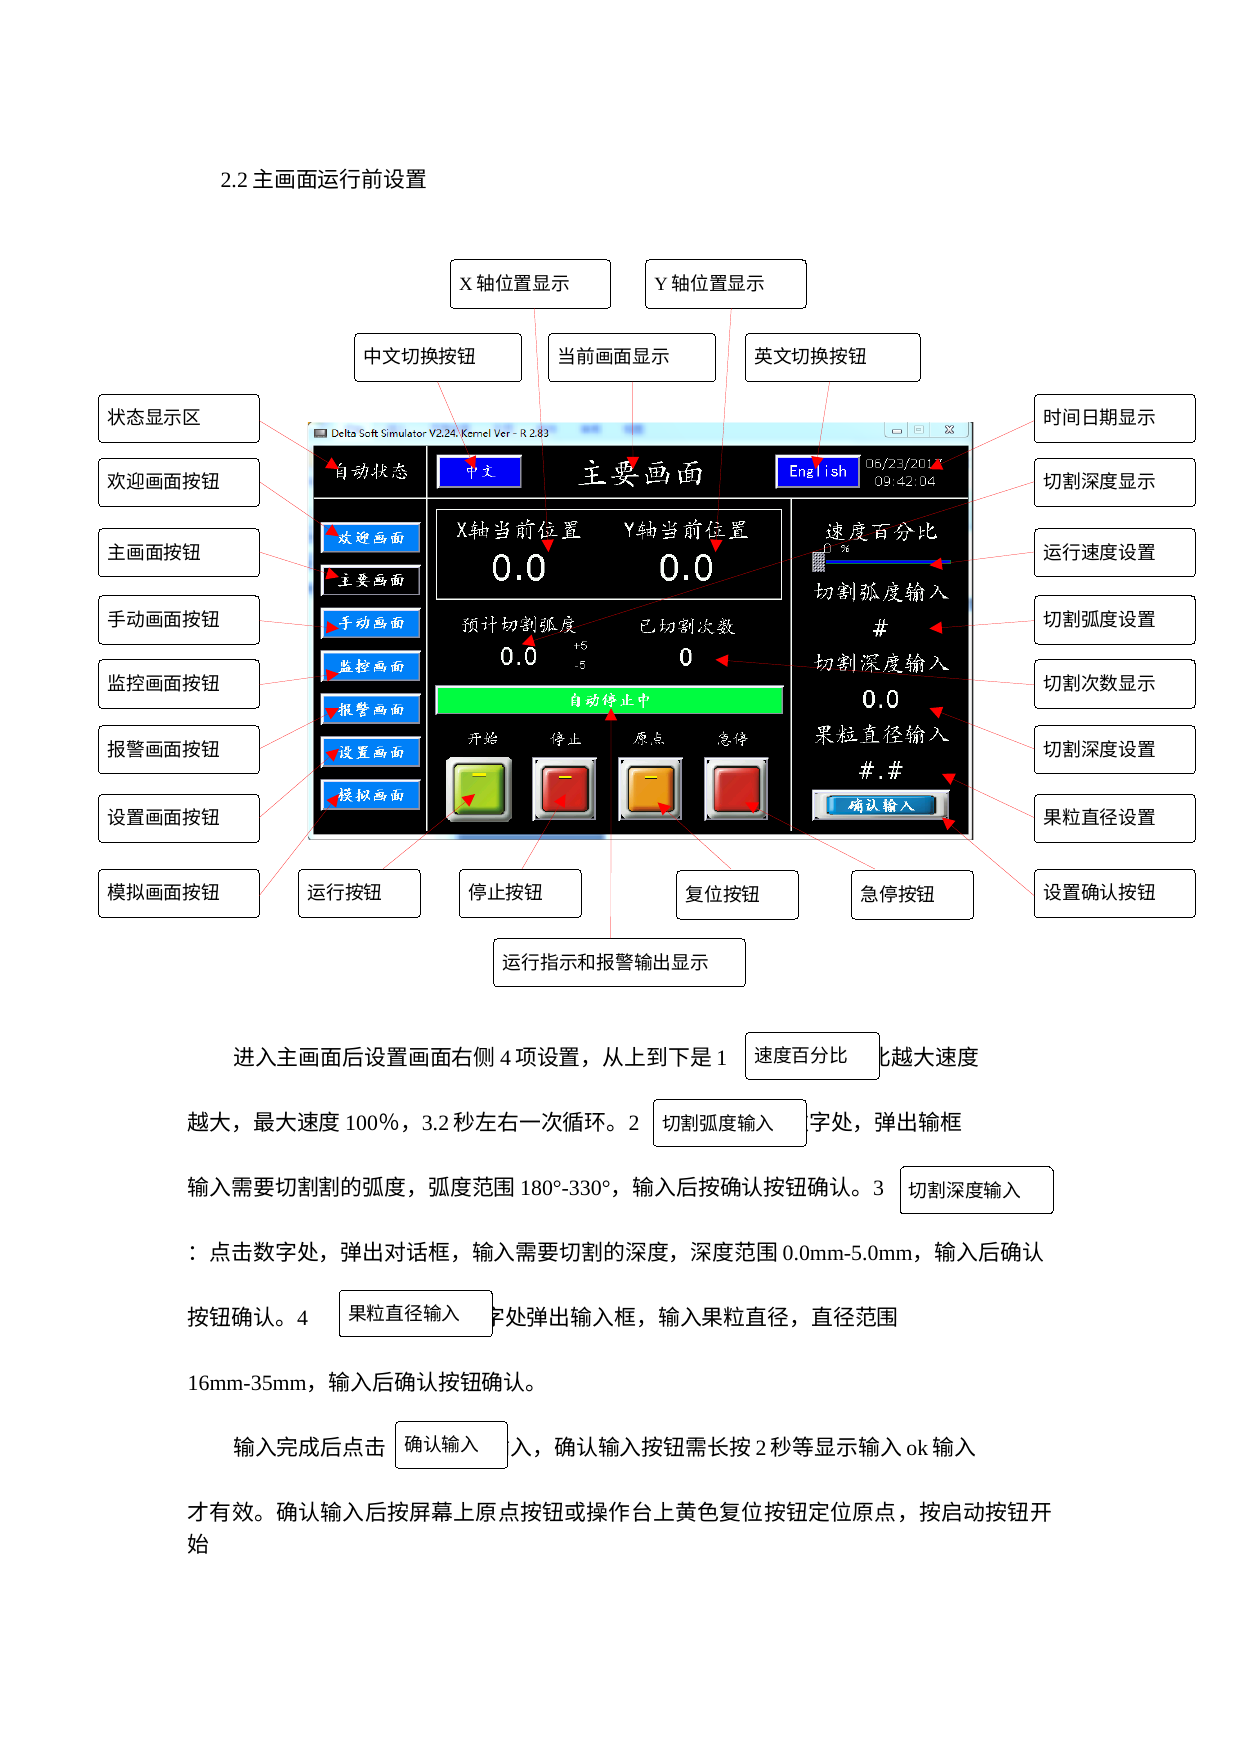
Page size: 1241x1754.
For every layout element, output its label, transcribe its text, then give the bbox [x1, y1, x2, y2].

text 输入需要切割割的弧度，弧度范围180°-330°，输入后按确认按钮确认。3 [187, 1169, 900, 1202]
text 越大，最大速度100％，3.2秒左右一次循环。2 ：点击数字处，弹出输框 [807, 1104, 1053, 1137]
text 进入主画面后设置画面右侧4项设置，从上到下是1 ：百分比越大速度 [880, 1039, 1053, 1072]
text 按钮确认。4 ：点击数字处弹出输入框，输入果粒直径，直径范围 [493, 1299, 1053, 1332]
text 2.2主画面运行前设置 [187, 162, 1053, 194]
picture [307, 422, 974, 840]
text 输入完成后点击 确认输入，确认输入按钮需长按2秒等显示输入ok输入 [187, 1429, 395, 1462]
text 越大，最大速度100％，3.2秒左右一次循环。2 ：点击数字处，弹出输框 [187, 1104, 653, 1137]
text ：点击数字处，弹出对话框，输入需要切割的深度，深度范围0.0mm-5.0mm，输入后确认 [187, 1234, 1053, 1267]
text 输入完成后点击 确认输入，确认输入按钮需长按2秒等显示输入ok输入 [508, 1429, 1053, 1462]
text 按钮确认。4 ：点击数字处弹出输入框，输入果粒直径，直径范围 [187, 1299, 339, 1332]
text 才有效。确认输入后按屏幕上原点按钮或操作台上黄色复位按钮定位原点，按启动按钮开始 [187, 1494, 1053, 1559]
text 16mm-35mm，输入后确认按钮确认。 [187, 1364, 1053, 1397]
text 进入主画面后设置画面右侧4项设置，从上到下是1 ：百分比越大速度 [187, 1039, 745, 1072]
